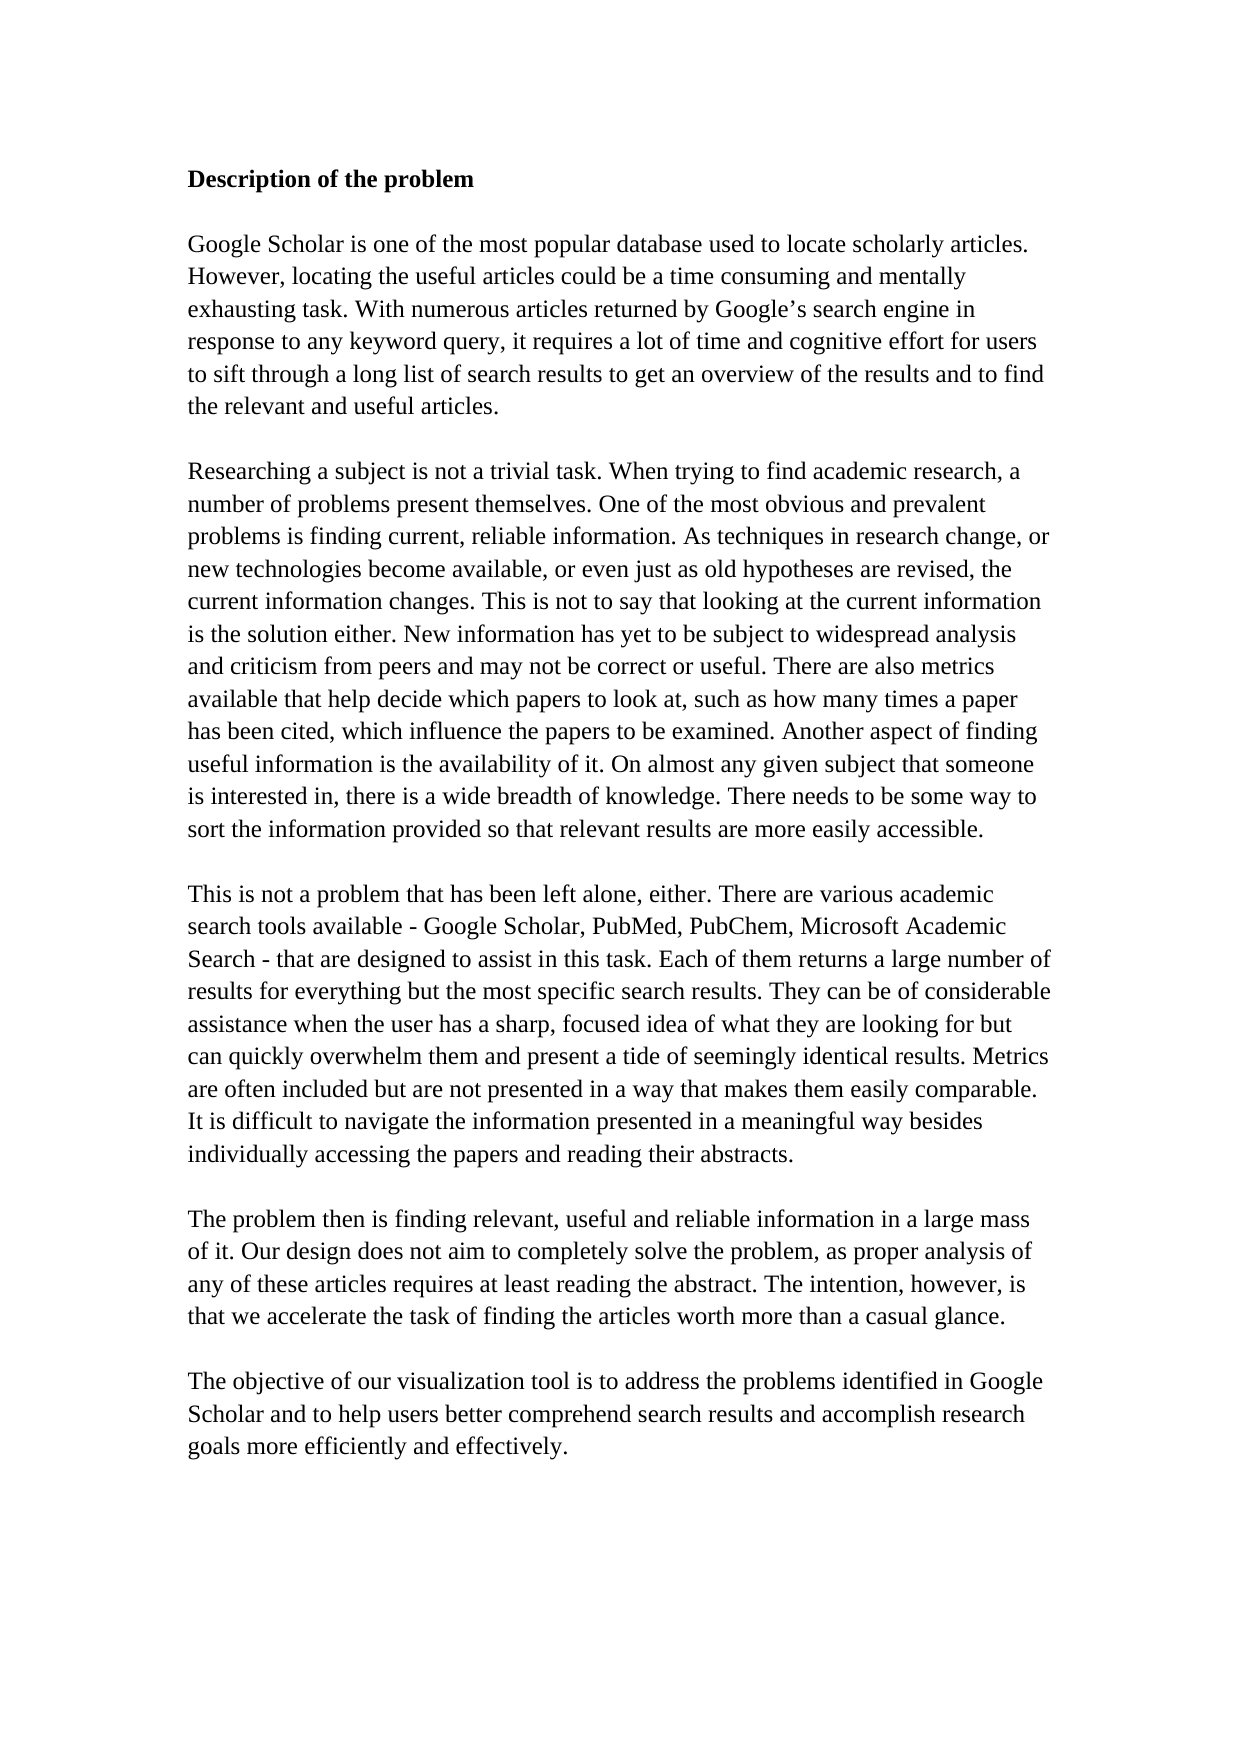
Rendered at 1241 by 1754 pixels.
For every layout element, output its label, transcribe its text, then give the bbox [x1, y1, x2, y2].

text The objective of our visualization tool is to address the problems identified in Google Scholar and to help users better comprehend search results and accomplish research goals more efficiently and effectively. [187, 1364, 1053, 1462]
text This is not a problem that has been left alone, either. There are various academic search tools available - Google Scholar, PubMed, PubChem, Microsoft Academic Search - that are designed to assist in this task. Each of them returns a large number of results for everything but the most specific search results. They can be of considerable assistance when the user has a sharp, focused idea of what they are looking for but can quickly overwhelm them and present a tide of seemingly identical results. Metrics are often included but are not presented in a way that makes them easily comparable. It is difficult to navigate the information presented in a meaningful way besides individually accessing the papers and reading their abstracts. [187, 877, 1053, 1169]
text Description of the problem [187, 162, 1053, 194]
text Google Scholar is one of the most popular database used to locate scholarly articles. However, locating the useful articles could be a time consuming and mentally exhausting task. With numerous articles returned by Google’s search engine in response to any keyword query, it requires a lot of time and cognitive effort for users to sift through a long list of search results to get an overview of the results and to find the relevant and useful articles. [187, 227, 1053, 422]
text The problem then is finding relevant, useful and reliable information in a large mass of it. Our design does not aim to completely solve the problem, as proper analysis of any of these articles requires at least reading the abstract. The intention, however, is that we accelerate the task of finding the articles worth more than a casual glance. [187, 1202, 1053, 1332]
text Researching a subject is not a trivial task. When trying to find academic research, a number of problems present themselves. One of the most obvious and prevalent problems is finding current, reliable information. As techniques in research change, or new technologies become available, or even just as old hypotheses are revised, the current information changes. This is not to say that looking at the current information is the solution either. New information has yet to be subject to widespread analysis and criticism from peers and may not be correct or useful. There are also metrics available that help decide which papers to look at, such as how many times a paper has been cited, which influence the papers to be examined. Another aspect of finding useful information is the availability of it. On almost any given subject that someone is interested in, there is a wide breadth of knowledge. There needs to be some way to sort the information provided so that relevant results are more easily accessible. [187, 454, 1053, 844]
